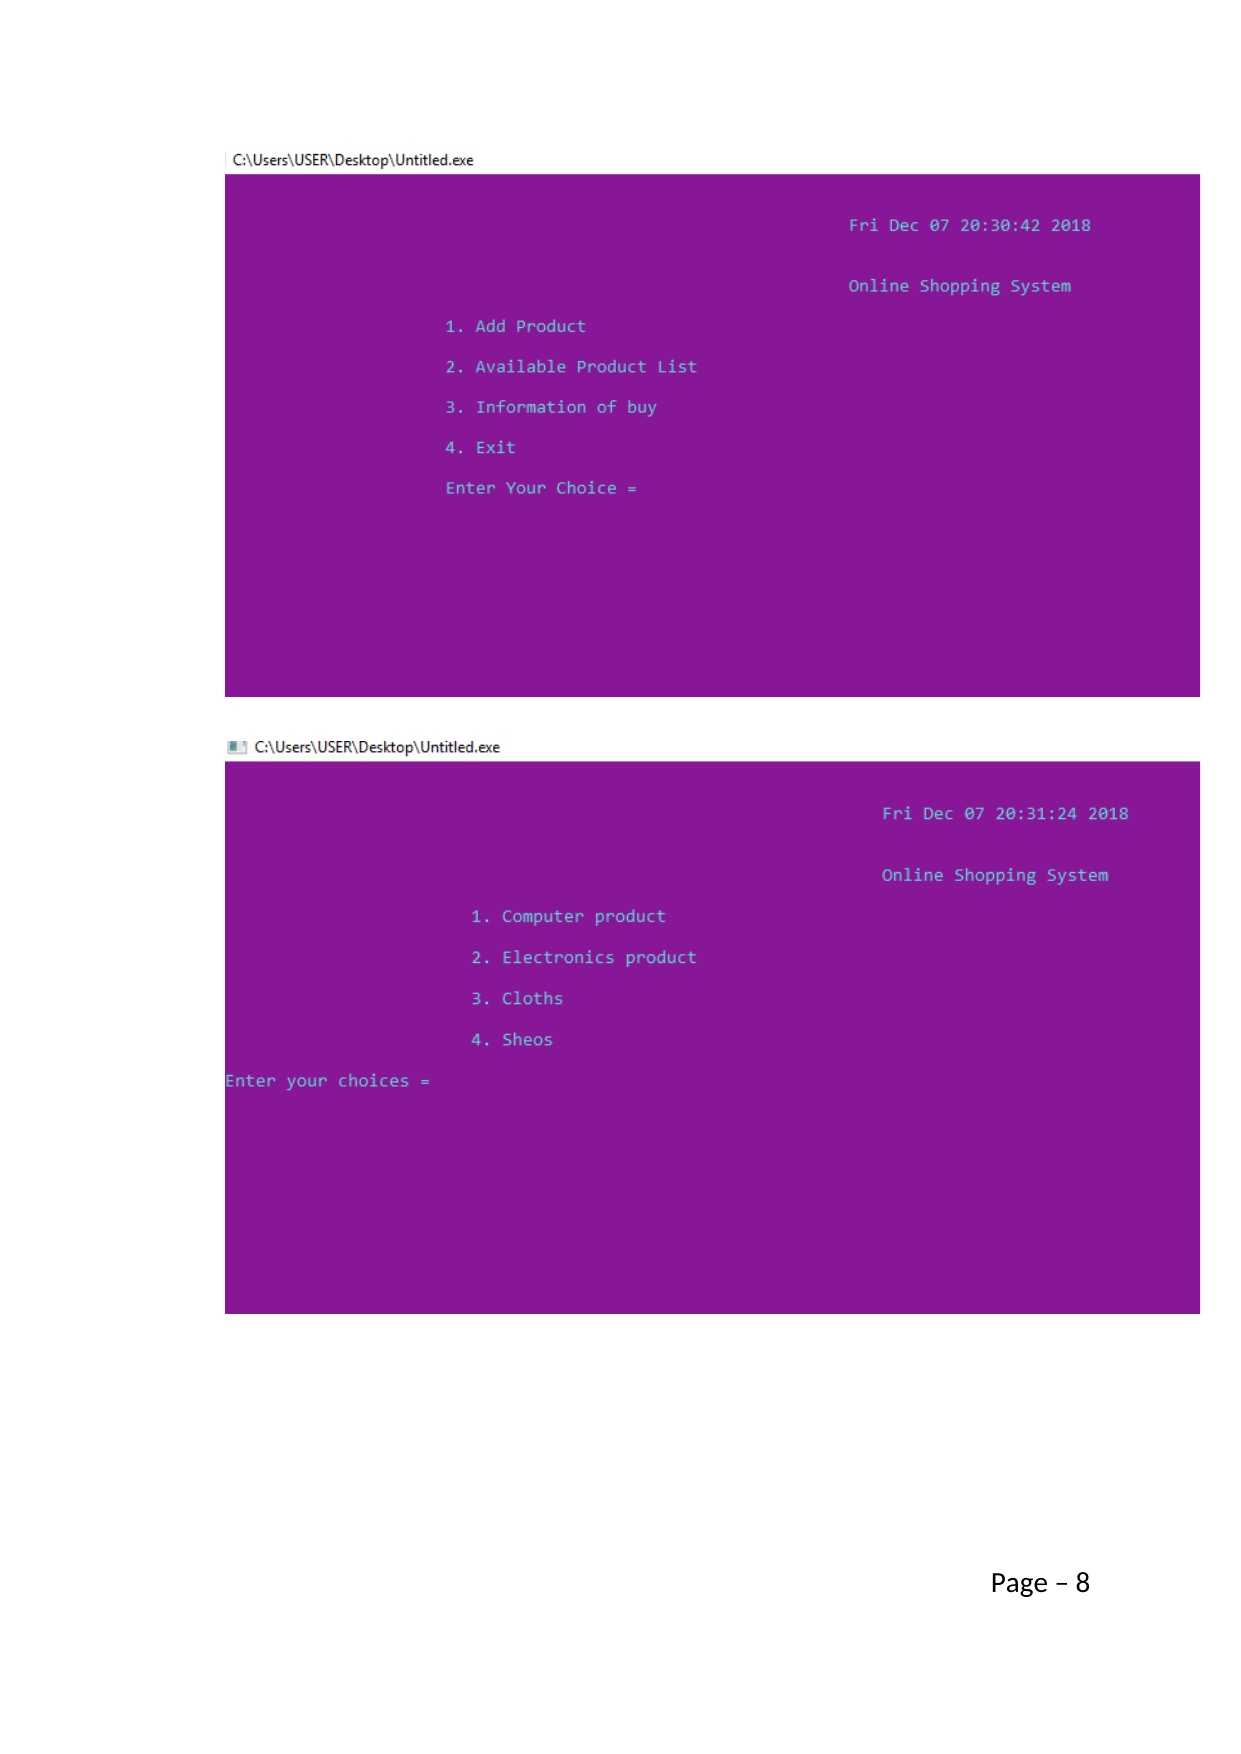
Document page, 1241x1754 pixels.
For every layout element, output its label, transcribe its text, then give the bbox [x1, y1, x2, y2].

list Page – 8 [225, 1564, 1090, 1599]
picture [225, 741, 1200, 1314]
picture [225, 150, 1200, 697]
